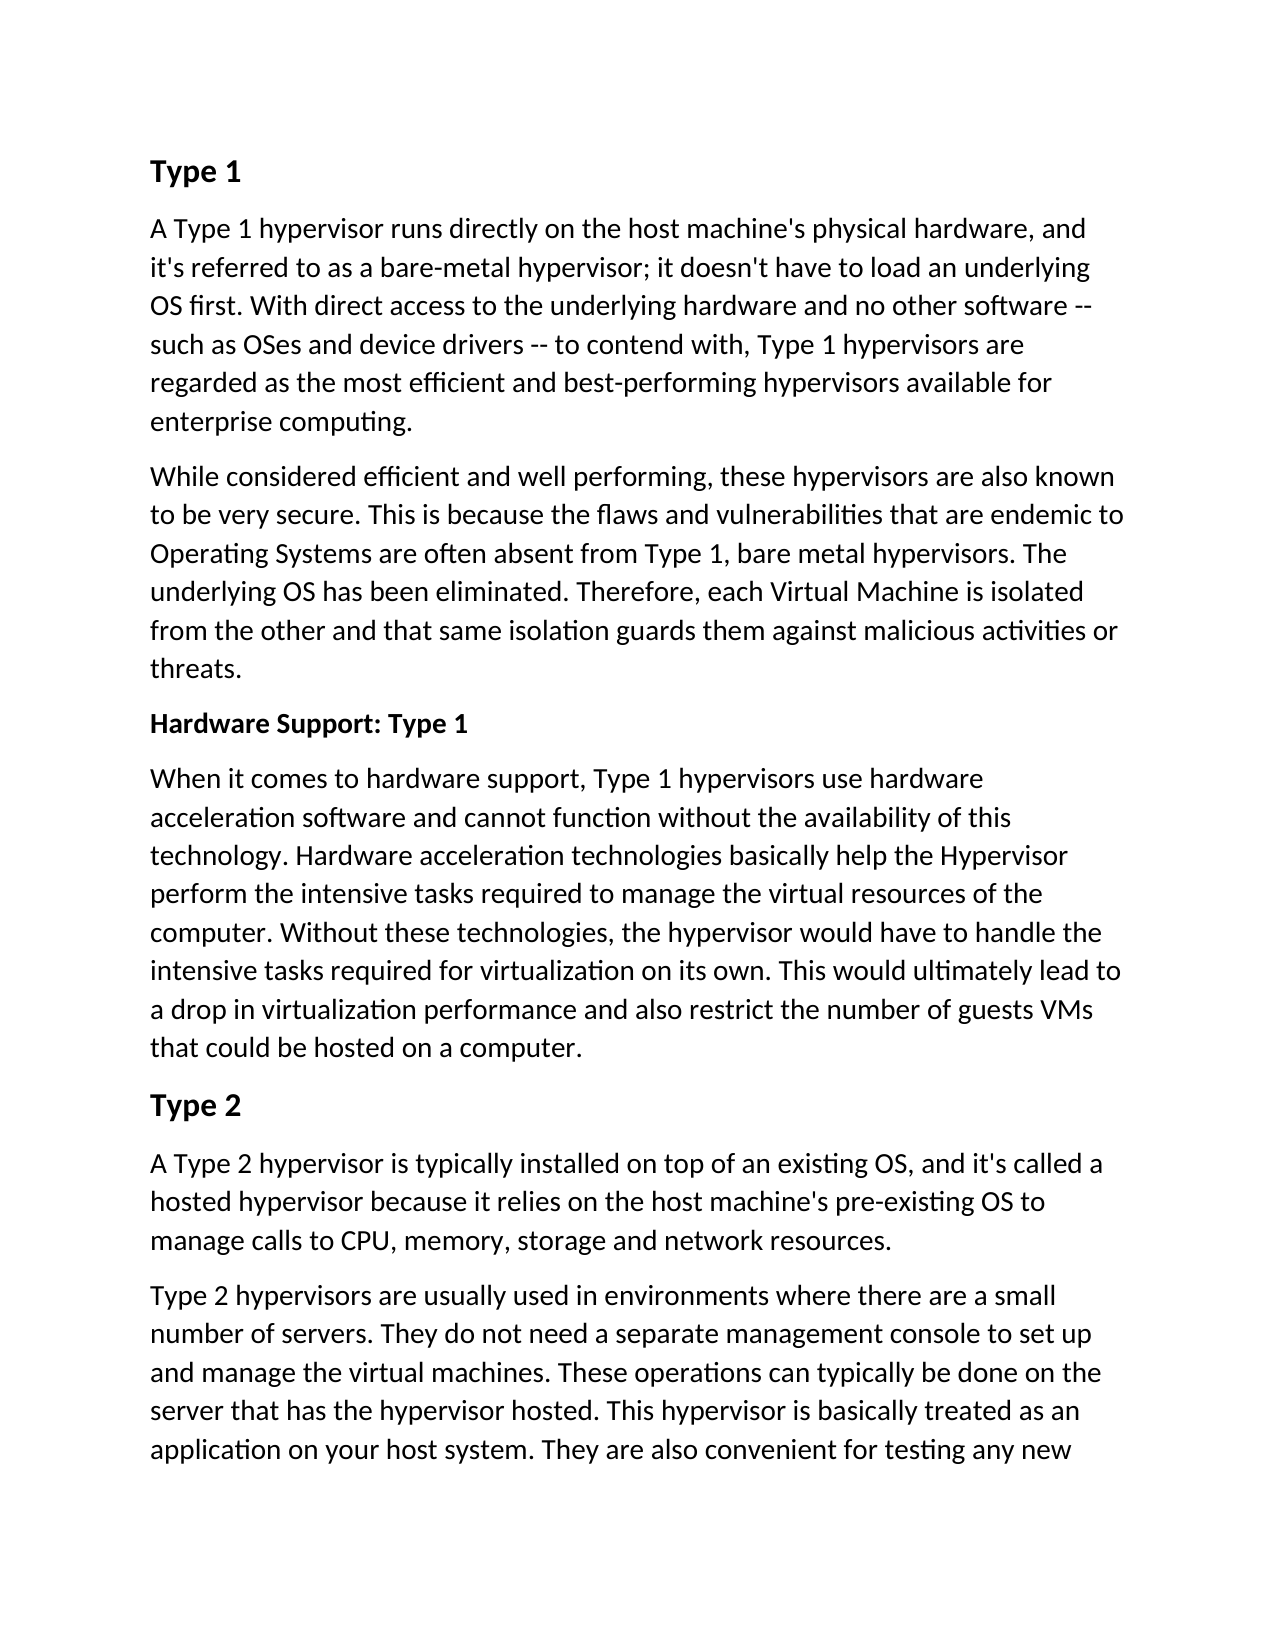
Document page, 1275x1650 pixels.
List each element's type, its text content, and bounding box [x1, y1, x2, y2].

text While considered efficient and well performing, these hypervisors are also known to be very secure. This is because the flaws and vulnerabilities that are endemic to Operating Systems are often absent from Type 1, bare metal hypervisors. The underlying OS has been eliminated. Therefore, each Virtual Machine is isolated from the other and that same isolation guards them against malicious activities or threats. [150, 458, 1125, 686]
text When it comes to hardware support, Type 1 hypervisors use hardware acceleration software and cannot function without the availability of this technology. Hardware acceleration technologies basically help the Hypervisor perform the intensive tasks required to manage the virtual resources of the computer. Without these technologies, the hypervisor would have to handle the intensive tasks required for virtualization on its own. This would ultimately lead to a drop in virtualization performance and also restrict the number of guests VMs that could be hosted on a computer. [150, 760, 1125, 1065]
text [150, 1277, 1125, 1466]
text A Type 2 hypervisor is typically installed on top of an existing OS, and it's called a hosted hypervisor because it relies on the host machine's pre-existing OS to manage calls to CPU, memory, storage and network resources. [150, 1145, 1125, 1258]
text A Type 1 hypervisor runs directly on the host machine's physical hardware, and it's referred to as a bare-metal hypervisor; it doesn't have to load an underlying OS first. With direct access to the underlying hardware and no other software -- such as OSes and device drivers -- to contend with, Type 1 hypervisors are regarded as the most efficient and best-performing hypervisors available for enterprise computing. [150, 211, 1125, 438]
text Type 1 [150, 150, 1125, 191]
text Type 2 [150, 1084, 1125, 1125]
text Hardware Support: Type 1 [150, 705, 1125, 741]
